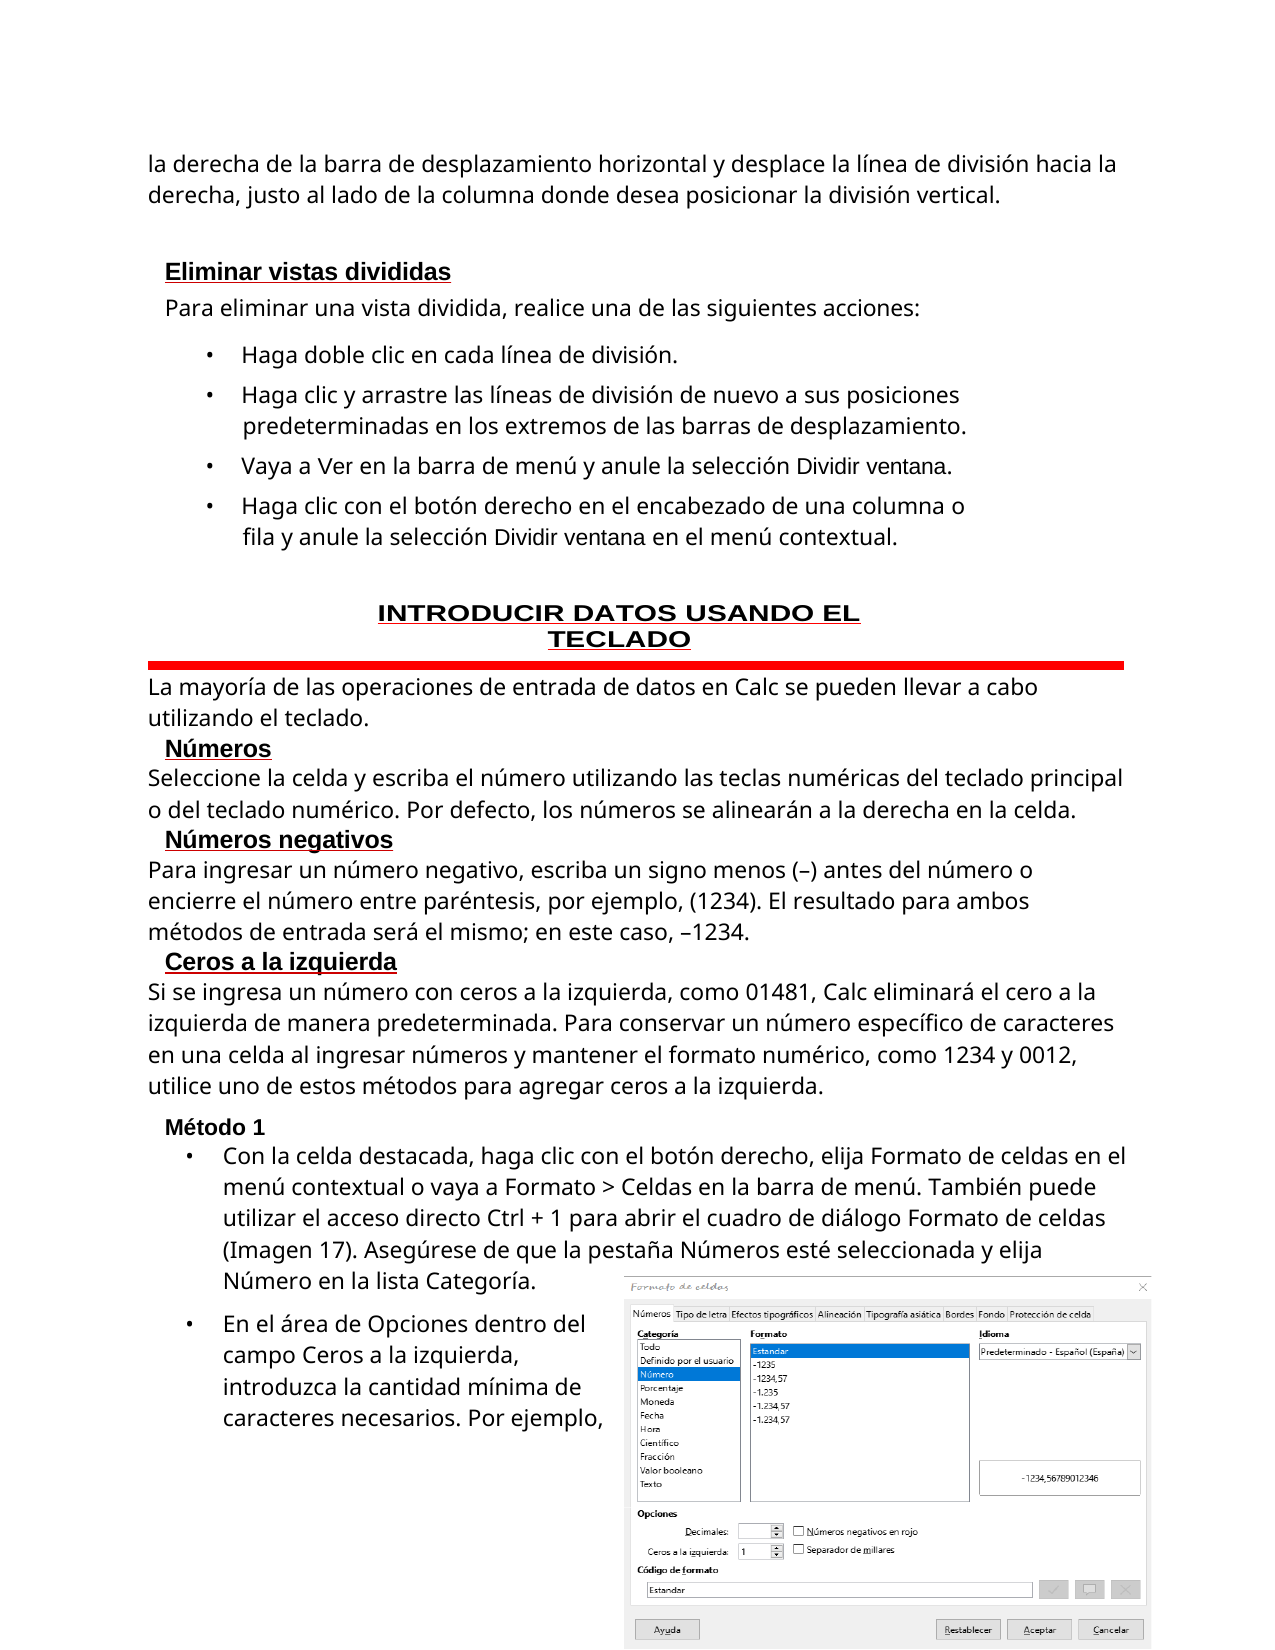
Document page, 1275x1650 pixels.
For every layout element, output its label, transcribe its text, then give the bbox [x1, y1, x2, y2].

subtitle Números negativos [164, 825, 1127, 854]
list Haga clic con el botón derecho en el encabezado de una columna o fila y anule la selección Dividir ventana en el menú contextual. [205, 490, 994, 553]
text Seleccione la celda y escriba el número utilizando las teclas numéricas del teclado principal o del teclado numérico. Por defecto, los números se alinearán a la derecha en la celda. [148, 762, 1127, 825]
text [148, 148, 1127, 210]
list Con la celda destacada, haga clic con el botón derecho, elija Formato de celdas en el menú contextual o vaya a Formato > Celdas en la barra de menú. También puede utilizar el acceso directo Ctrl + 1 para abrir el cuadro de diálogo Formato de celdas (Imagen 17). Asegúrese de que la pestaña Números esté seleccionada y elija Número en la lista Categoría. [185, 1140, 1127, 1296]
list Haga doble clic en cada línea de división. [205, 338, 1127, 370]
text Para eliminar una vista dividida, realice una de las siguientes acciones: [164, 292, 1127, 323]
picture [623, 1276, 1151, 1648]
text Para ingresar un número negativo, escriba un signo menos (–) antes del número o encierre el número entre paréntesis, por ejemplo, (1234). El resultado para ambos métodos de entrada será el mismo; en este caso, –1234. [148, 854, 1127, 947]
list Vaya a Ver en la barra de menú y anule la selección Dividir ventana. [205, 450, 1127, 481]
text INTRODUCIR DATOS USANDO EL TECLADO [303, 600, 936, 653]
text La mayoría de las operaciones de entrada de datos en Calc se pueden llevar a cabo utilizando el teclado. [148, 653, 1127, 734]
subtitle Ceros a la izquierda [164, 947, 1127, 976]
subtitle Método 1 [164, 1113, 1127, 1140]
subtitle Números [164, 734, 1127, 762]
text Si se ingresa un número con ceros a la izquierda, como 01481, Calc eliminará el cero a la izquierda de manera predeterminada. Para conservar un número específico de caracteres en una celda al ingresar números y mantener el formato numérico, como 1234 y 0012, utilice uno de estos métodos para agregar ceros a la izquierda. [148, 976, 1127, 1101]
subtitle Eliminar vistas divididas [164, 257, 1127, 286]
list Haga clic y arrastre las líneas de división de nuevo a sus posiciones predeterminadas en los extremos de las barras de desplazamiento. [205, 379, 1066, 441]
